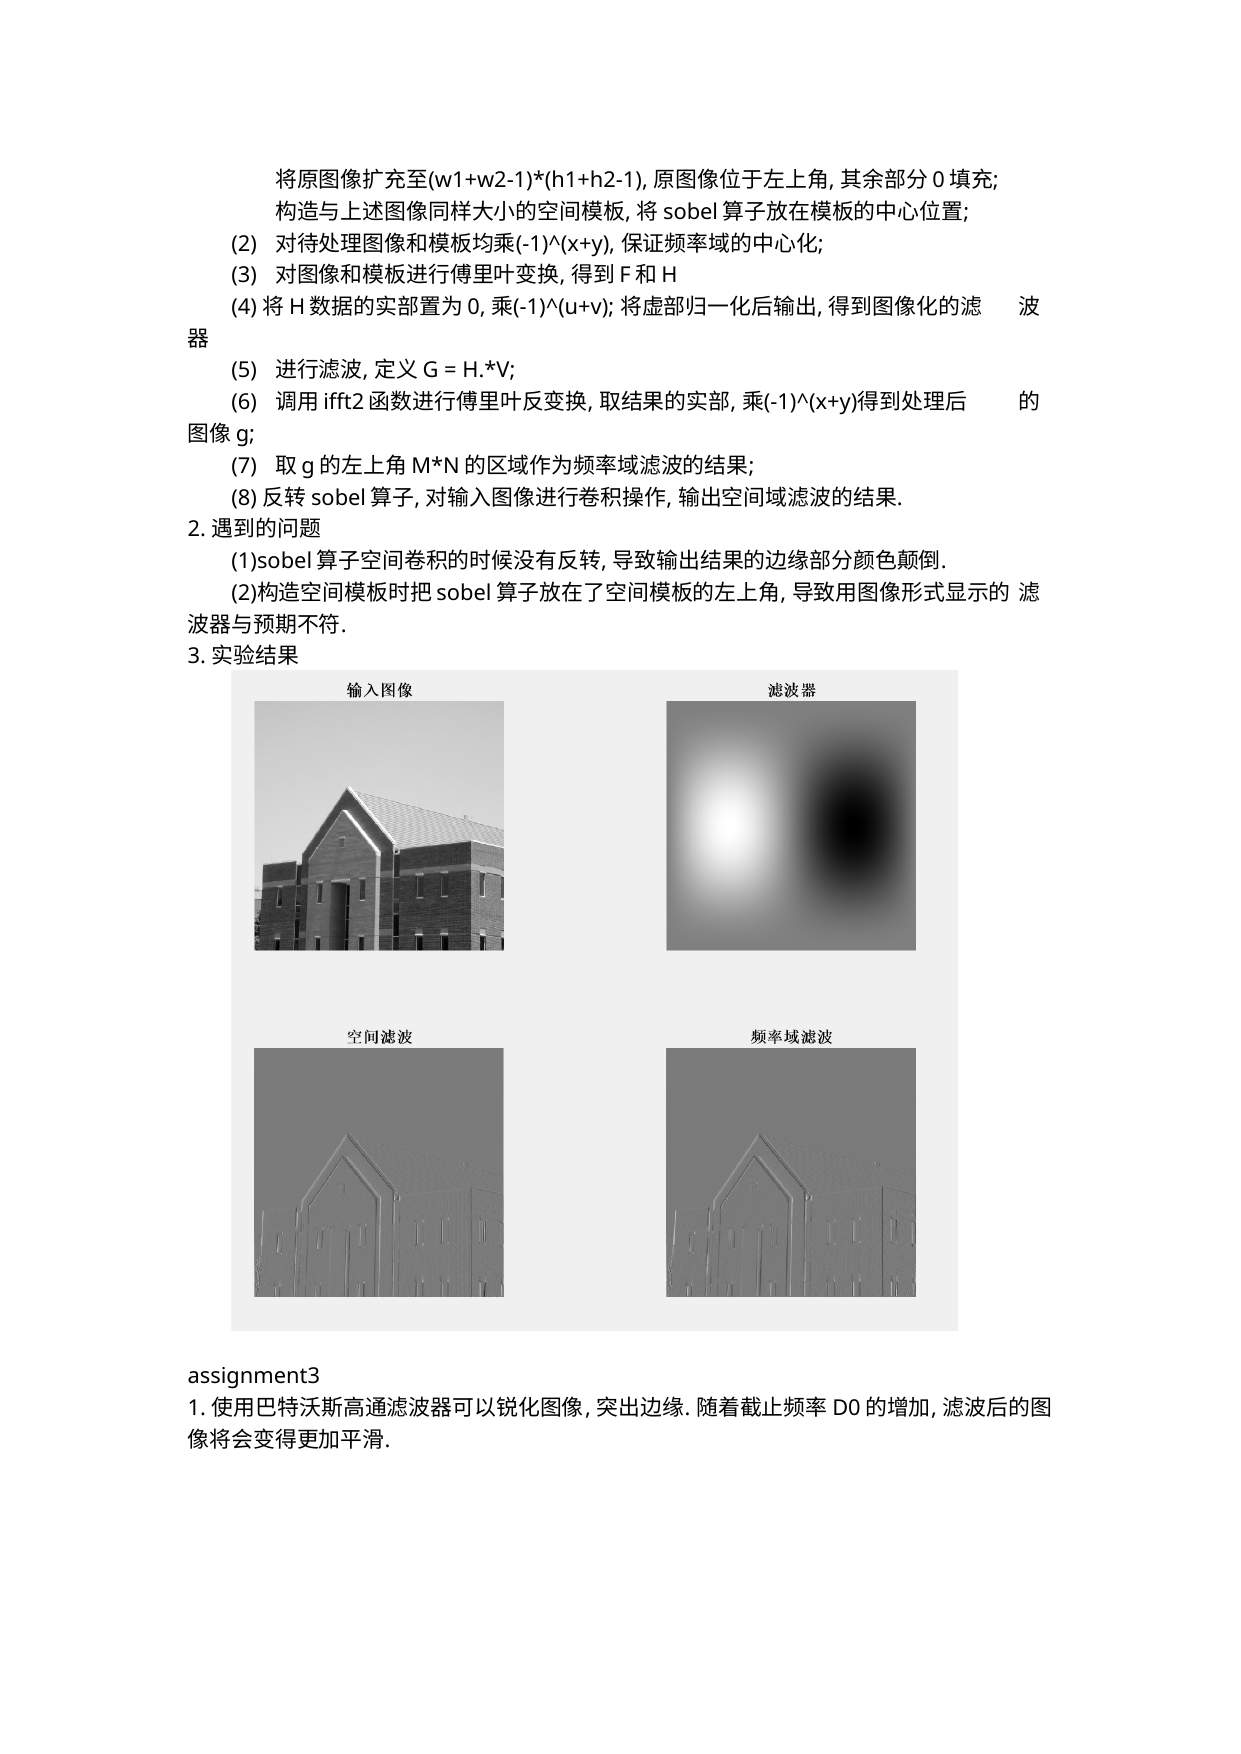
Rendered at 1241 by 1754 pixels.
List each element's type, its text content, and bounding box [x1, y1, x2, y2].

text (1)sobel算子空间卷积的时候没有反转, 导致输出结果的边缘部分颜色颠倒. [187, 543, 1053, 575]
picture [231, 670, 959, 1331]
text 2. 遇到的问题 [187, 511, 1053, 543]
text 1. 使用巴特沃斯高通滤波器可以锐化图像, 突出边缘. 随着截止频率D0的增加, 滤波后的图像将会变得更加平滑. [187, 1390, 1053, 1453]
text assignment3 [187, 1360, 1053, 1390]
text (6) 调用ifft2函数进行傅里叶反变换, 取结果的实部, 乘(-1)^(x+y)得到处理后 的图像g; [187, 384, 1053, 448]
text (5) 进行滤波, 定义G = H.*V; [187, 352, 1053, 384]
text (7) 取g的左上角M*N的区域作为频率域滤波的结果; [187, 448, 1053, 479]
text 3. 实验结果 [187, 638, 1053, 670]
text (4) 将H数据的实部置为0, 乘(-1)^(u+v); 将虚部归一化后输出, 得到图像化的滤 波器 [187, 289, 1053, 352]
text 将原图像扩充至(w1+w2-1)*(h1+h2-1), 原图像位于左上角, 其余部分0填充; [187, 162, 1053, 194]
text (2)构造空间模板时把sobel算子放在了空间模板的左上角, 导致用图像形式显示的 滤波器与预期不符. [187, 575, 1053, 638]
text 构造与上述图像同样大小的空间模板, 将sobel算子放在模板的中心位置; [187, 194, 1053, 226]
text (3) 对图像和模板进行傅里叶变换, 得到F和H [187, 257, 1053, 289]
text (8) 反转sobel算子, 对输入图像进行卷积操作, 输出空间域滤波的结果. [187, 479, 1053, 511]
text (2) 对待处理图像和模板均乘(-1)^(x+y), 保证频率域的中心化; [187, 226, 1053, 257]
